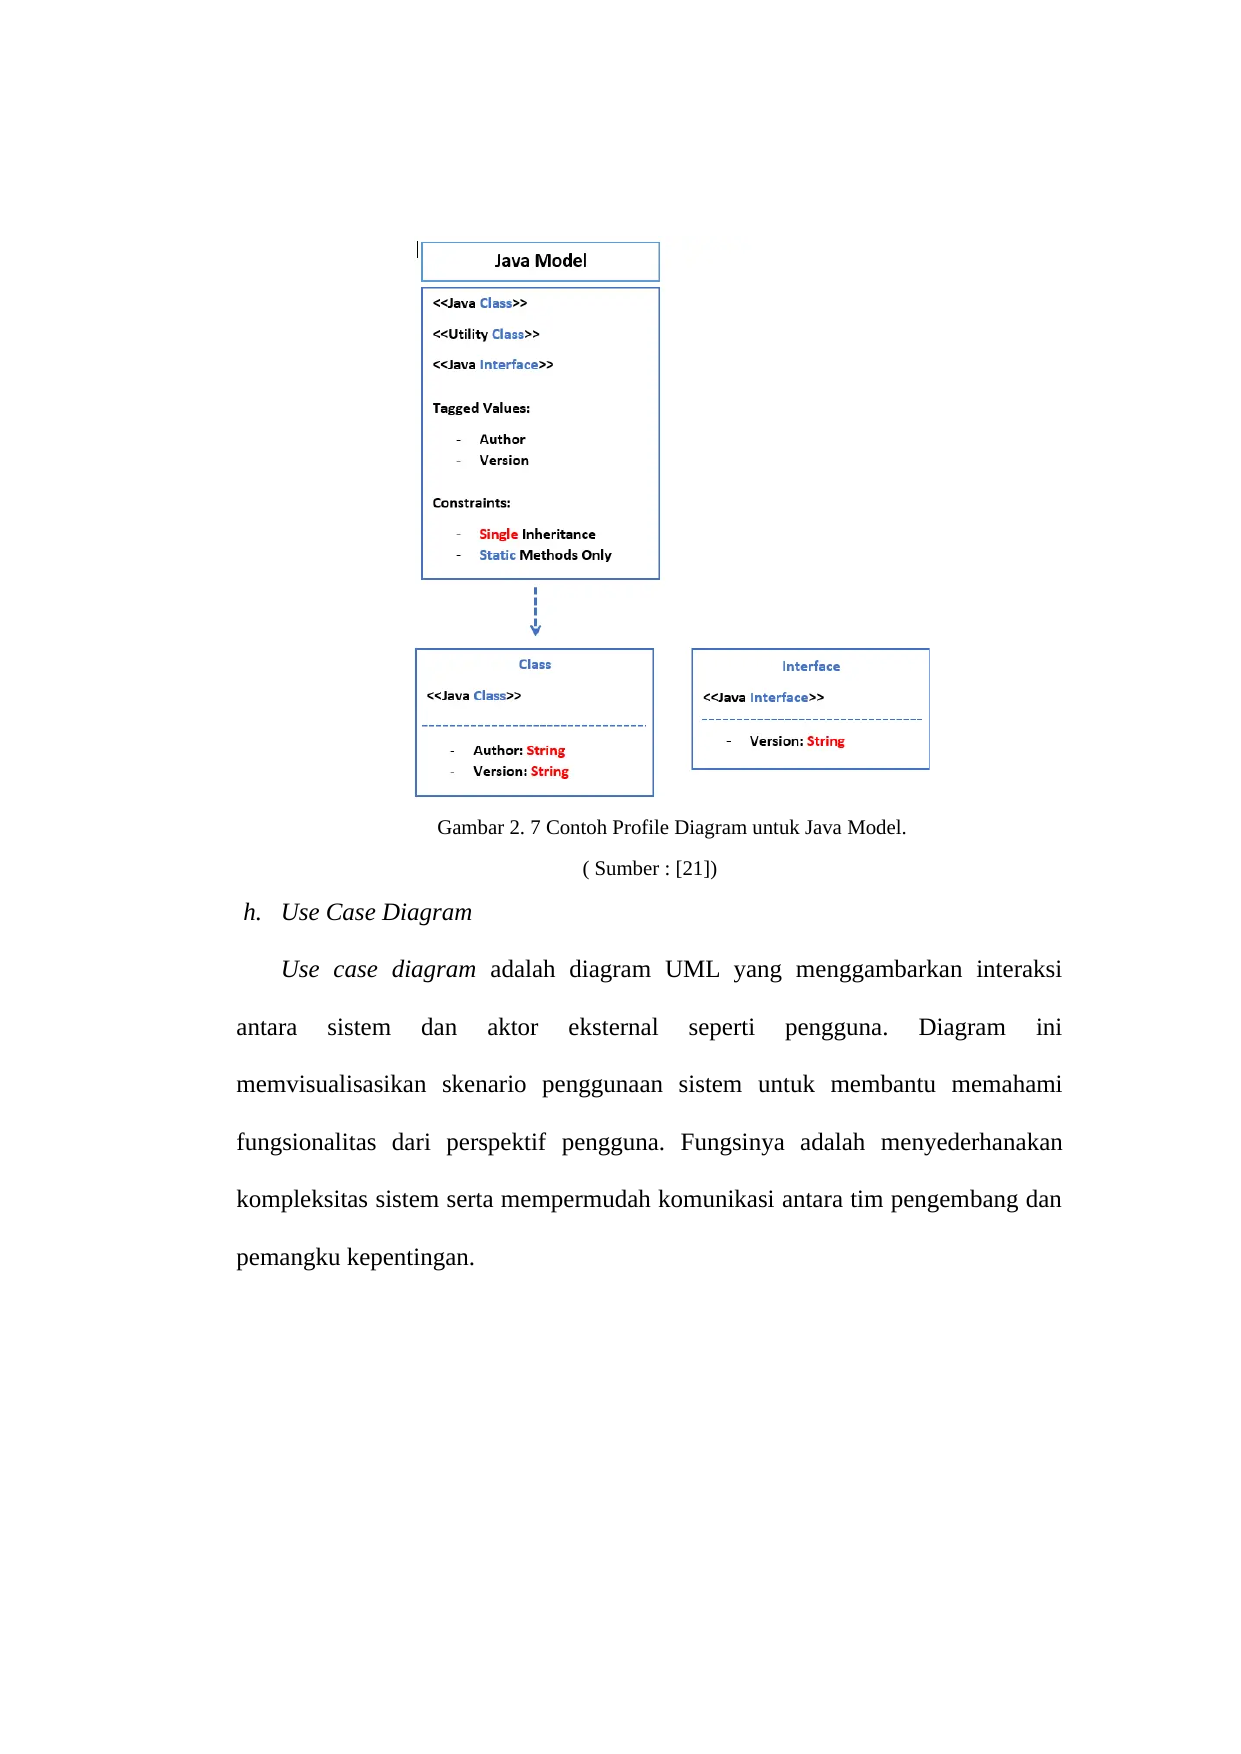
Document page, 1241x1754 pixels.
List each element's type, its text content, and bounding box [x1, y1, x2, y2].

text ( Sumber : [21]) [236, 856, 1063, 880]
text Gambar 2. 7 Contoh Profile Diagram untuk Java Model. [281, 815, 1063, 839]
list Use case diagram adalah diagram UML yang menggambarkan interaksi antara sistem dan aktor eksternal seperti pengguna. Diagram ini memvisualisasikan skenario penggunaan sistem untuk membantu memahami fungsionalitas dari perspektif pengguna. Fungsinya adalah menyederhanakan kompleksitas sistem serta mempermudah komunikasi antara tim pengembang dan pemangku kepentingan. [236, 954, 1063, 1270]
picture [414, 236, 930, 799]
list Use Case Diagram [243, 897, 1063, 925]
